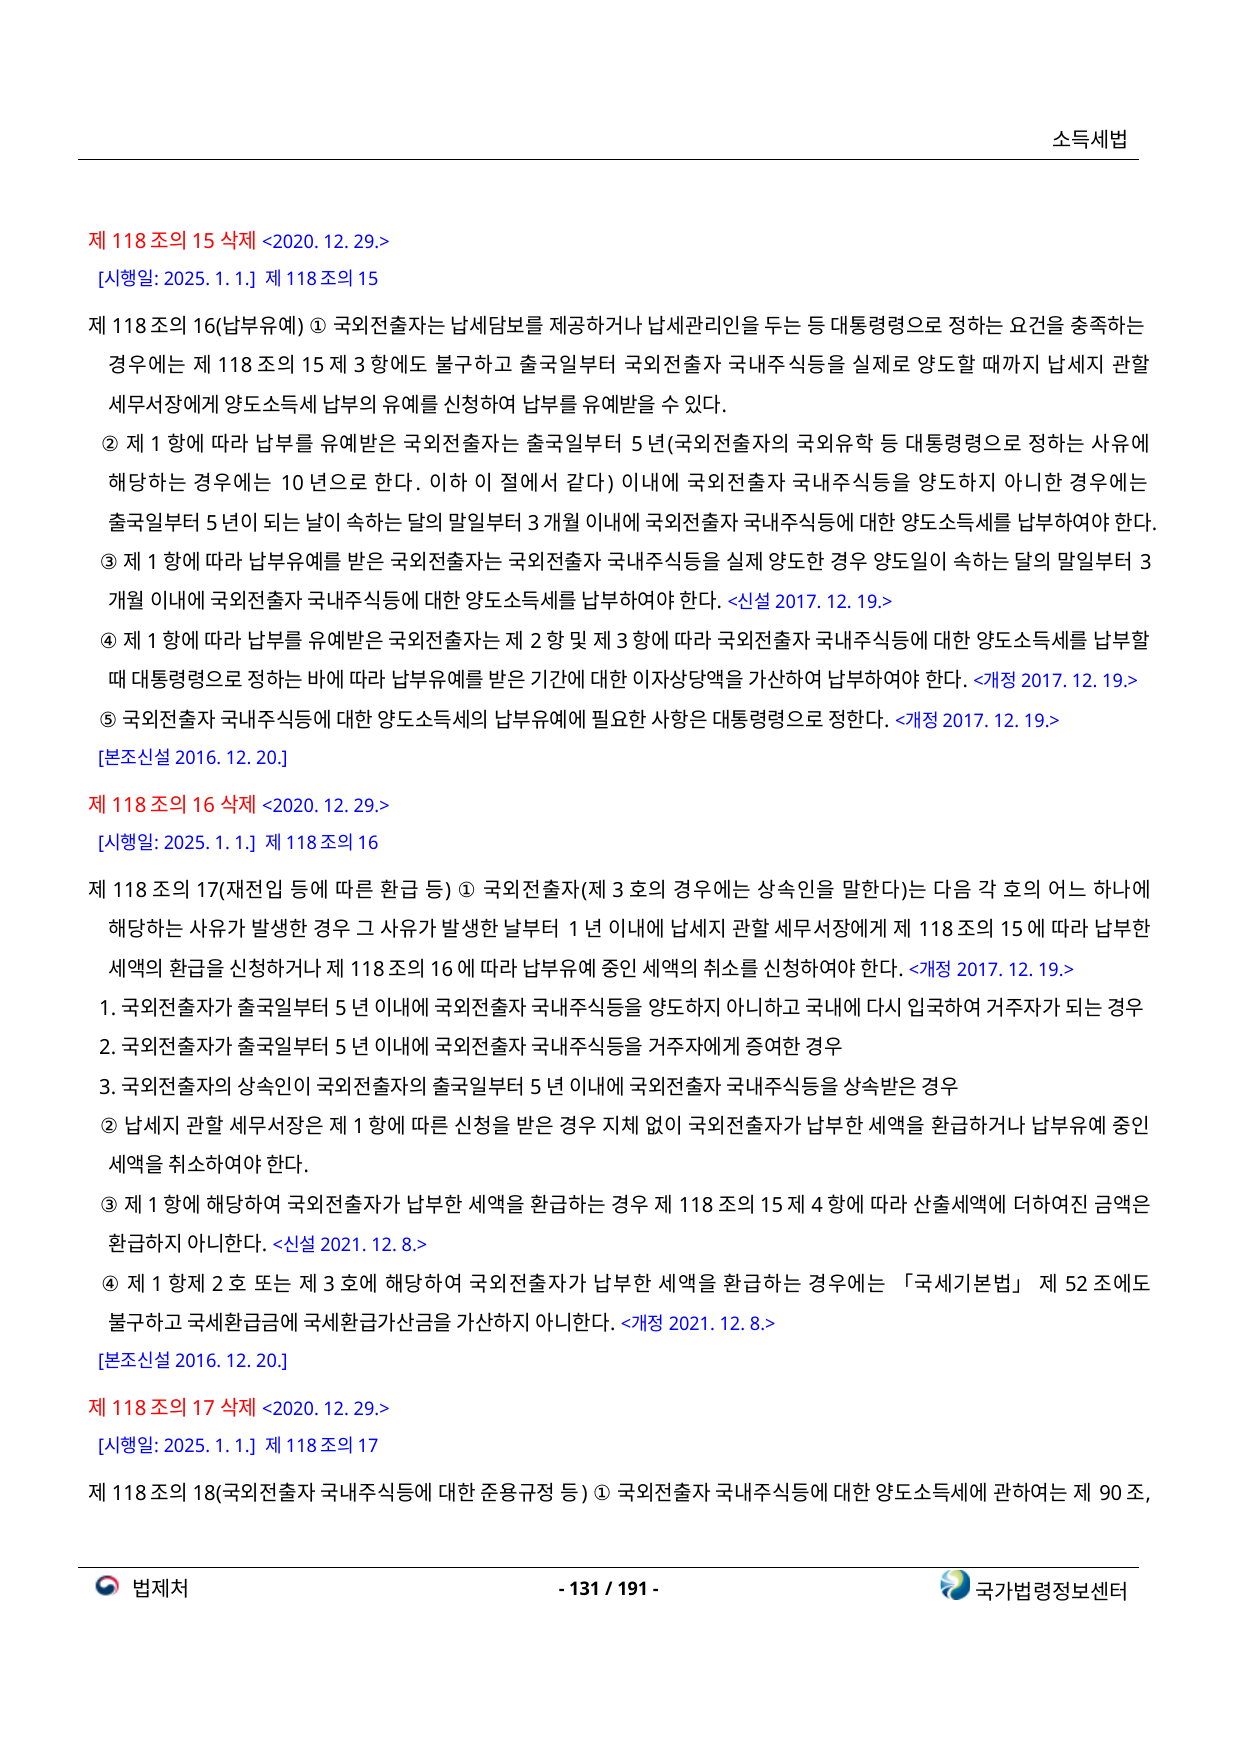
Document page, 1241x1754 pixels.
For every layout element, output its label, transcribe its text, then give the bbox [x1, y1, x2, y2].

text [본조신설 2016. 12. 20.] [88, 742, 1152, 769]
text ② 제1항에 따라 납부를 유예받은 국외전출자는 출국일부터 5년(국외전출자의 국외유학 등 대통령령으로 정하는 사유에 해당하는 경우에는 10년으로 한다. 이하 이 절에서 같다) 이내에 국외전출자 국내주식등을 양도하지 아니한 경우에는 출국일부터 5년이 되는 날이 속하는 달의 말일부터 3개월 이내에 국외전출자 국내주식등에 대한 양도소득세를 납부하여야 한다. [88, 427, 1152, 536]
text 제118조의18(국외전출자 국내주식등에 대한 준용규정 등) ① 국외전출자 국내주식등에 대한 양도소득세에 관하여는 제90조, 제92조제3항, 제102조제2항, 제114조, 제116조 및 제117조의 규정을 준용한다. <개정 2023. 12. 31.> [88, 1476, 1152, 1507]
text 3. 국외전출자의 상속인이 국외전출자의 출국일부터 5년 이내에 국외전출자 국내주식등을 상속받은 경우 [88, 1070, 1152, 1100]
text 2. 국외전출자가 출국일부터 5년 이내에 국외전출자 국내주식등을 거주자에게 증여한 경우 [88, 1031, 1152, 1061]
text 제118조의17(재전입 등에 따른 환급 등) ① 국외전출자(제3호의 경우에는 상속인을 말한다)는 다음 각 호의 어느 하나에 해당하는 사유가 발생한 경우 그 사유가 발생한 날부터 1년 이내에 납세지 관할 세무서장에게 제118조의15에 따라 납부한 세액의 환급을 신청하거나 제118조의16에 따라 납부유예 중인 세액의 취소를 신청하여야 한다. <개정 2017. 12. 19.> [88, 873, 1152, 982]
text ③ 제1항에 해당하여 국외전출자가 납부한 세액을 환급하는 경우 제118조의15제4항에 따라 산출세액에 더하여진 금액은 환급하지 아니한다. <신설 2021. 12. 8.> [88, 1188, 1152, 1258]
text 제118조의16 삭제 <2020. 12. 29.> [88, 788, 1152, 818]
text 1. 국외전출자가 출국일부터 5년 이내에 국외전출자 국내주식등을 양도하지 아니하고 국내에 다시 입국하여 거주자가 되는 경우 [88, 991, 1152, 1022]
text 제118조의15 삭제 <2020. 12. 29.> [88, 224, 1152, 254]
text ③ 제1항에 따라 납부유예를 받은 국외전출자는 국외전출자 국내주식등을 실제 양도한 경우 양도일이 속하는 달의 말일부터 3개월 이내에 국외전출자 국내주식등에 대한 양도소득세를 납부하여야 한다. <신설 2017. 12. 19.> [88, 545, 1152, 615]
text [시행일: 2025. 1. 1.] 제118조의15 [88, 263, 1152, 291]
text [본조신설 2016. 12. 20.] [88, 1346, 1152, 1373]
text [시행일: 2025. 1. 1.] 제118조의17 [88, 1431, 1152, 1458]
text ⑤ 국외전출자 국내주식등에 대한 양도소득세의 납부유예에 필요한 사항은 대통령령으로 정한다. <개정 2017. 12. 19.> [88, 703, 1152, 733]
picture [88, 1573, 127, 1597]
text [시행일: 2025. 1. 1.] 제118조의16 [88, 827, 1152, 854]
text ④ 제1항제2호 또는 제3호에 해당하여 국외전출자가 납부한 세액을 환급하는 경우에는 「국세기본법」 제52조에도 불구하고 국세환급금에 국세환급가산금을 가산하지 아니한다. <개정 2021. 12. 8.> [88, 1267, 1152, 1337]
text 제118조의17 삭제 <2020. 12. 29.> [88, 1391, 1152, 1422]
picture [940, 1570, 970, 1600]
text ② 납세지 관할 세무서장은 제1항에 따른 신청을 받은 경우 지체 없이 국외전출자가 납부한 세액을 환급하거나 납부유예 중인 세액을 취소하여야 한다. [88, 1109, 1152, 1179]
text ④ 제1항에 따라 납부를 유예받은 국외전출자는 제2항 및 제3항에 따라 국외전출자 국내주식등에 대한 양도소득세를 납부할 때 대통령령으로 정하는 바에 따라 납부유예를 받은 기간에 대한 이자상당액을 가산하여 납부하여야 한다. <개정 2017. 12. 19.> [88, 624, 1152, 694]
text 제118조의16(납부유예) ① 국외전출자는 납세담보를 제공하거나 납세관리인을 두는 등 대통령령으로 정하는 요건을 충족하는 경우에는 제118조의15제3항에도 불구하고 출국일부터 국외전출자 국내주식등을 실제로 양도할 때까지 납세지 관할 세무서장에게 양도소득세 납부의 유예를 신청하여 납부를 유예받을 수 있다. [88, 309, 1152, 418]
